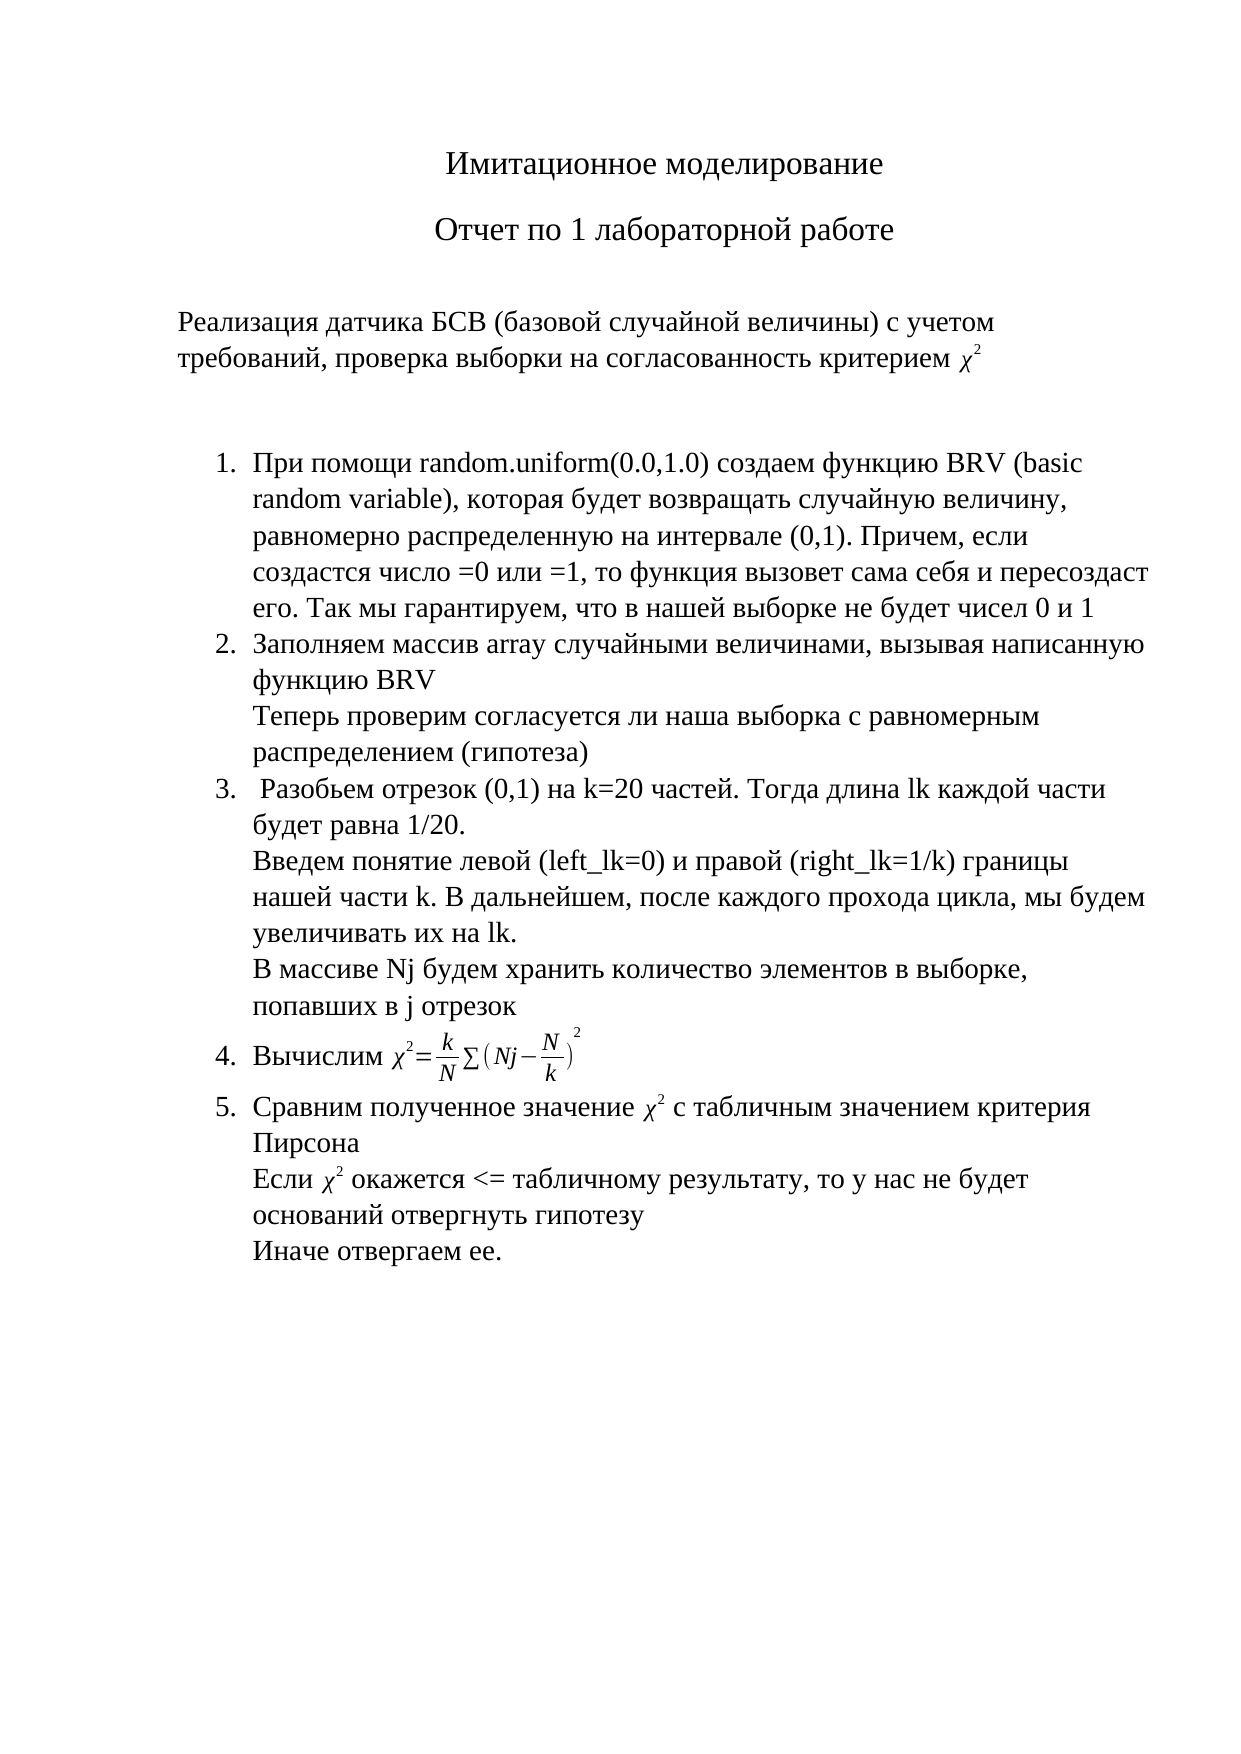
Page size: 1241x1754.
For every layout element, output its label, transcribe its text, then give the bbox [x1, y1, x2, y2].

list Заполняем массив array случайными величинами, вызывая написанную функцию BRV Теперь проверим согласуется ли наша выборка с равномерным распределением (гипотеза) [215, 626, 1152, 768]
list Разобьем отрезок (0,1) на k=20 частей. Тогда длина lk каждой части будет равна 1/20. Введем понятие левой (left_lk=0) и правой (right_lk=1/k) границы нашей части k. В дальнейшем, после каждого прохода цикла, мы будем увеличивать их на lk. В массиве Nj будем хранить количество элементов в выборке, попавших в j отрезок [215, 771, 1152, 1021]
subtitle Отчет по 1 лабораторной работе [177, 209, 1152, 248]
subtitle Имитационное моделирование [177, 143, 1152, 181]
list Вычислим [215, 1024, 1152, 1086]
list При помощи random.uniform(0.0,1.0) создаем функцию BRV (basic random variable), которая будет возвращать случайную величину, равномерно распределенную на интервале (0,1). Причем, если создастся число =0 или =1, то функция вызовет сама себя и пересоздаст его. Так мы гарантируем, что в нашей выборке не будет чисел 0 и 1 [215, 445, 1152, 623]
text Реализация датчика БСВ (базовой случайной величины) с учетом требований, проверка выборки на согласованность критерием [177, 304, 1152, 373]
list Сравним полученное значение с табличным значением критерия Пирсона Если окажется <= табличному результату, то у нас не будет оснований отвергнуть гипотезу Иначе отвергаем ее. [215, 1089, 1152, 1267]
